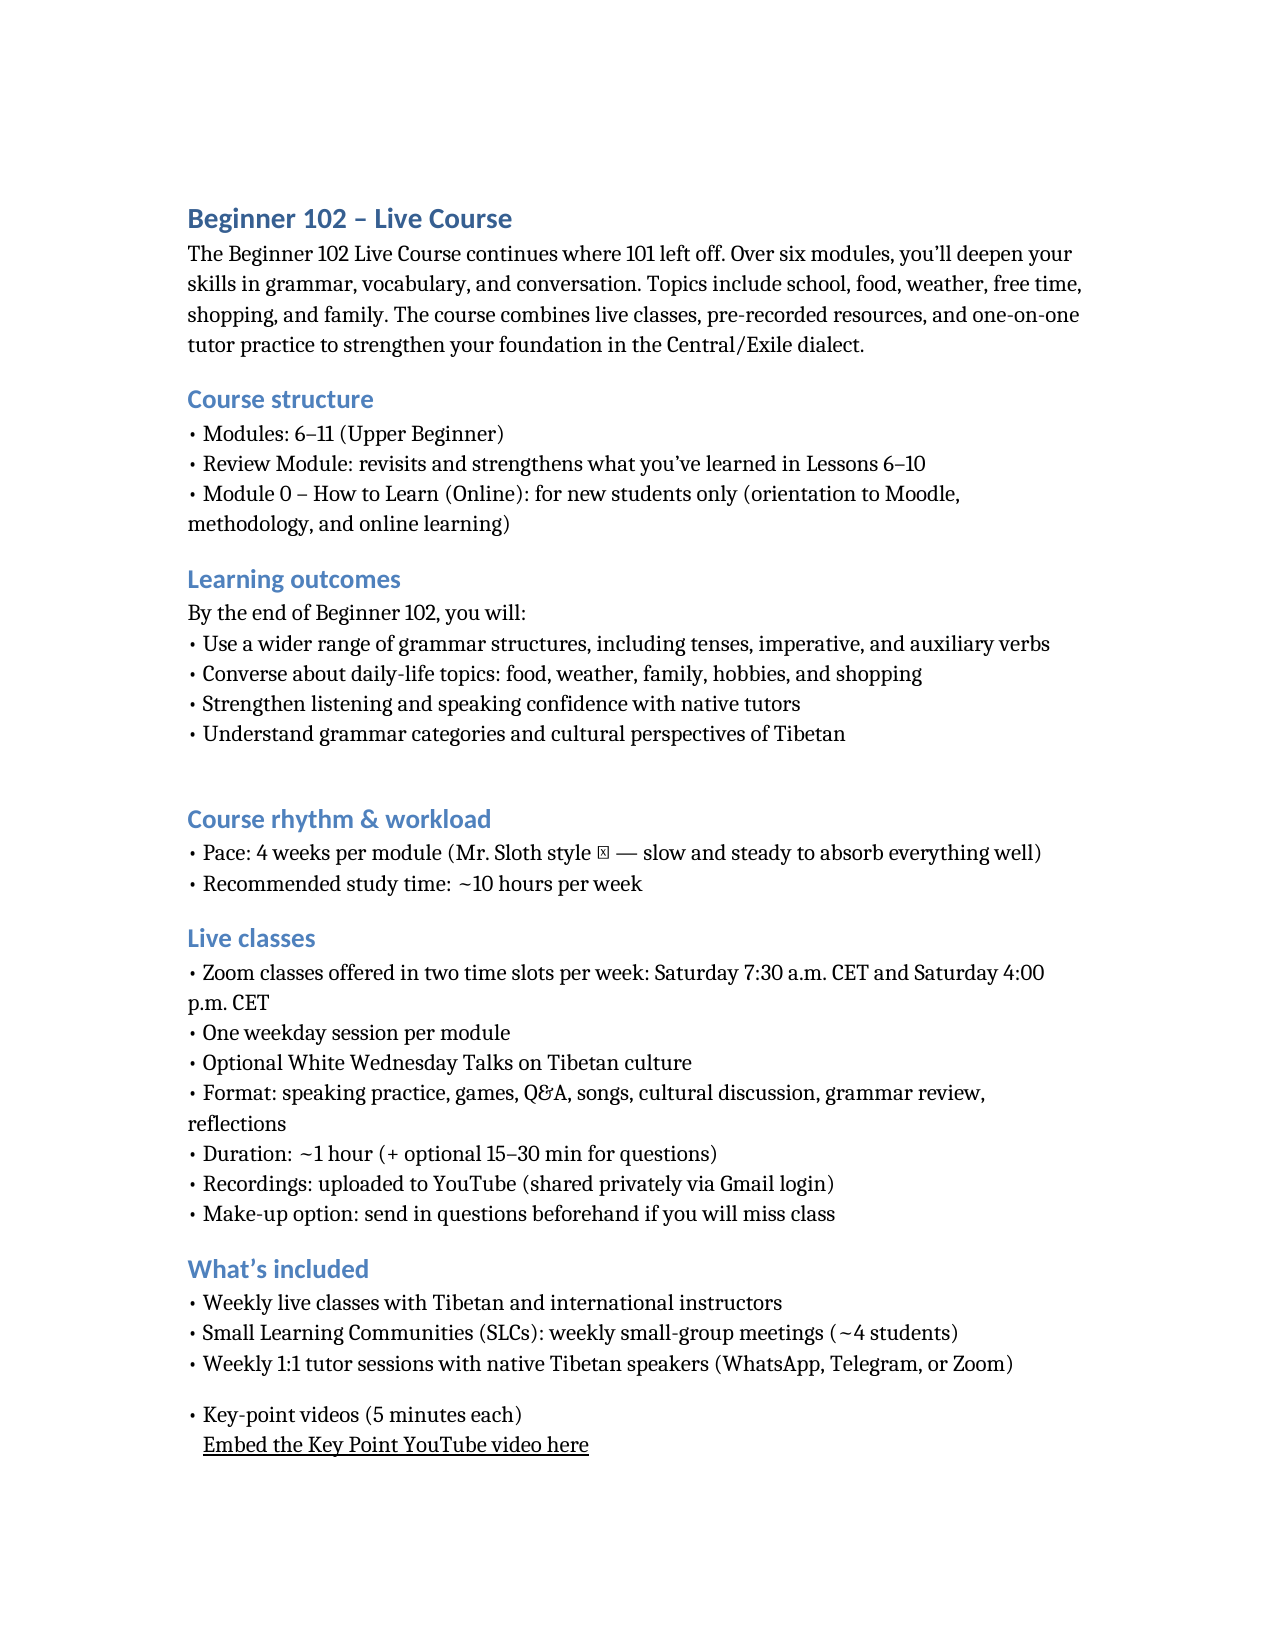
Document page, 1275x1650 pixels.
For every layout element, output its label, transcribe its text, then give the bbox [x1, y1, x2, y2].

subtitle What’s included [187, 1252, 1087, 1285]
subtitle Learning outcomes [187, 562, 1087, 595]
text • Zoom classes offered in two time slots per week: Saturday 7:30 a.m. CET and Saturday 4:00 p.m. CET • One weekday session per module • Optional White Wednesday Talks on Tibetan culture • Format: speaking practice, games, Q&A, songs, cultural discussion, grammar review, reflections • Duration: ~1 hour (+ optional 15–30 min for questions) • Recordings: uploaded to YouTube (shared privately via Gmail login) • Make-up option: send in questions beforehand if you will miss class [187, 959, 1087, 1227]
subtitle Course rhythm & workload [187, 802, 1087, 835]
subtitle Beginner 102 – Live Course [187, 200, 1087, 236]
subtitle Course structure [187, 383, 1087, 416]
text • Modules: 6–11 (Upper Beginner) • Review Module: revisits and strengthens what you’ve learned in Lessons 6–10 • Module 0 – How to Learn (Online): for new students only (orientation to Moodle, methodology, and online learning) [187, 421, 1087, 537]
text By the end of Beginner 102, you will: • Use a wider range of grammar structures, including tenses, imperative, and auxiliary verbs • Converse about daily-life topics: food, weather, family, hobbies, and shopping • Strengthen listening and speaking confidence with native tutors • Understand grammar categories and cultural perspectives of Tibetan [187, 600, 1087, 777]
text • Pace: 4 weeks per module (Mr. Sloth style 🦥 — slow and steady to absorb everything well) • Recommended study time: ~10 hours per week [187, 840, 1087, 897]
text • Key-point videos (5 minutes each) Embed the Key Point YouTube video here [187, 1401, 1087, 1458]
text • Weekly live classes with Tibetan and international instructors • Small Learning Communities (SLCs): weekly small-group meetings (~4 students) • Weekly 1:1 tutor sessions with native Tibetan speakers (WhatsApp, Telegram, or Zoom) [187, 1290, 1087, 1377]
subtitle Live classes [187, 921, 1087, 954]
text The Beginner 102 Live Course continues where 101 left off. Over six modules, you’ll deepen your skills in grammar, vocabulary, and conversation. Topics include school, food, weather, free time, shopping, and family. The course combines live classes, pre-recorded resources, and one-on-one tutor practice to strengthen your foundation in the Central/Exile dialect. [187, 241, 1087, 358]
